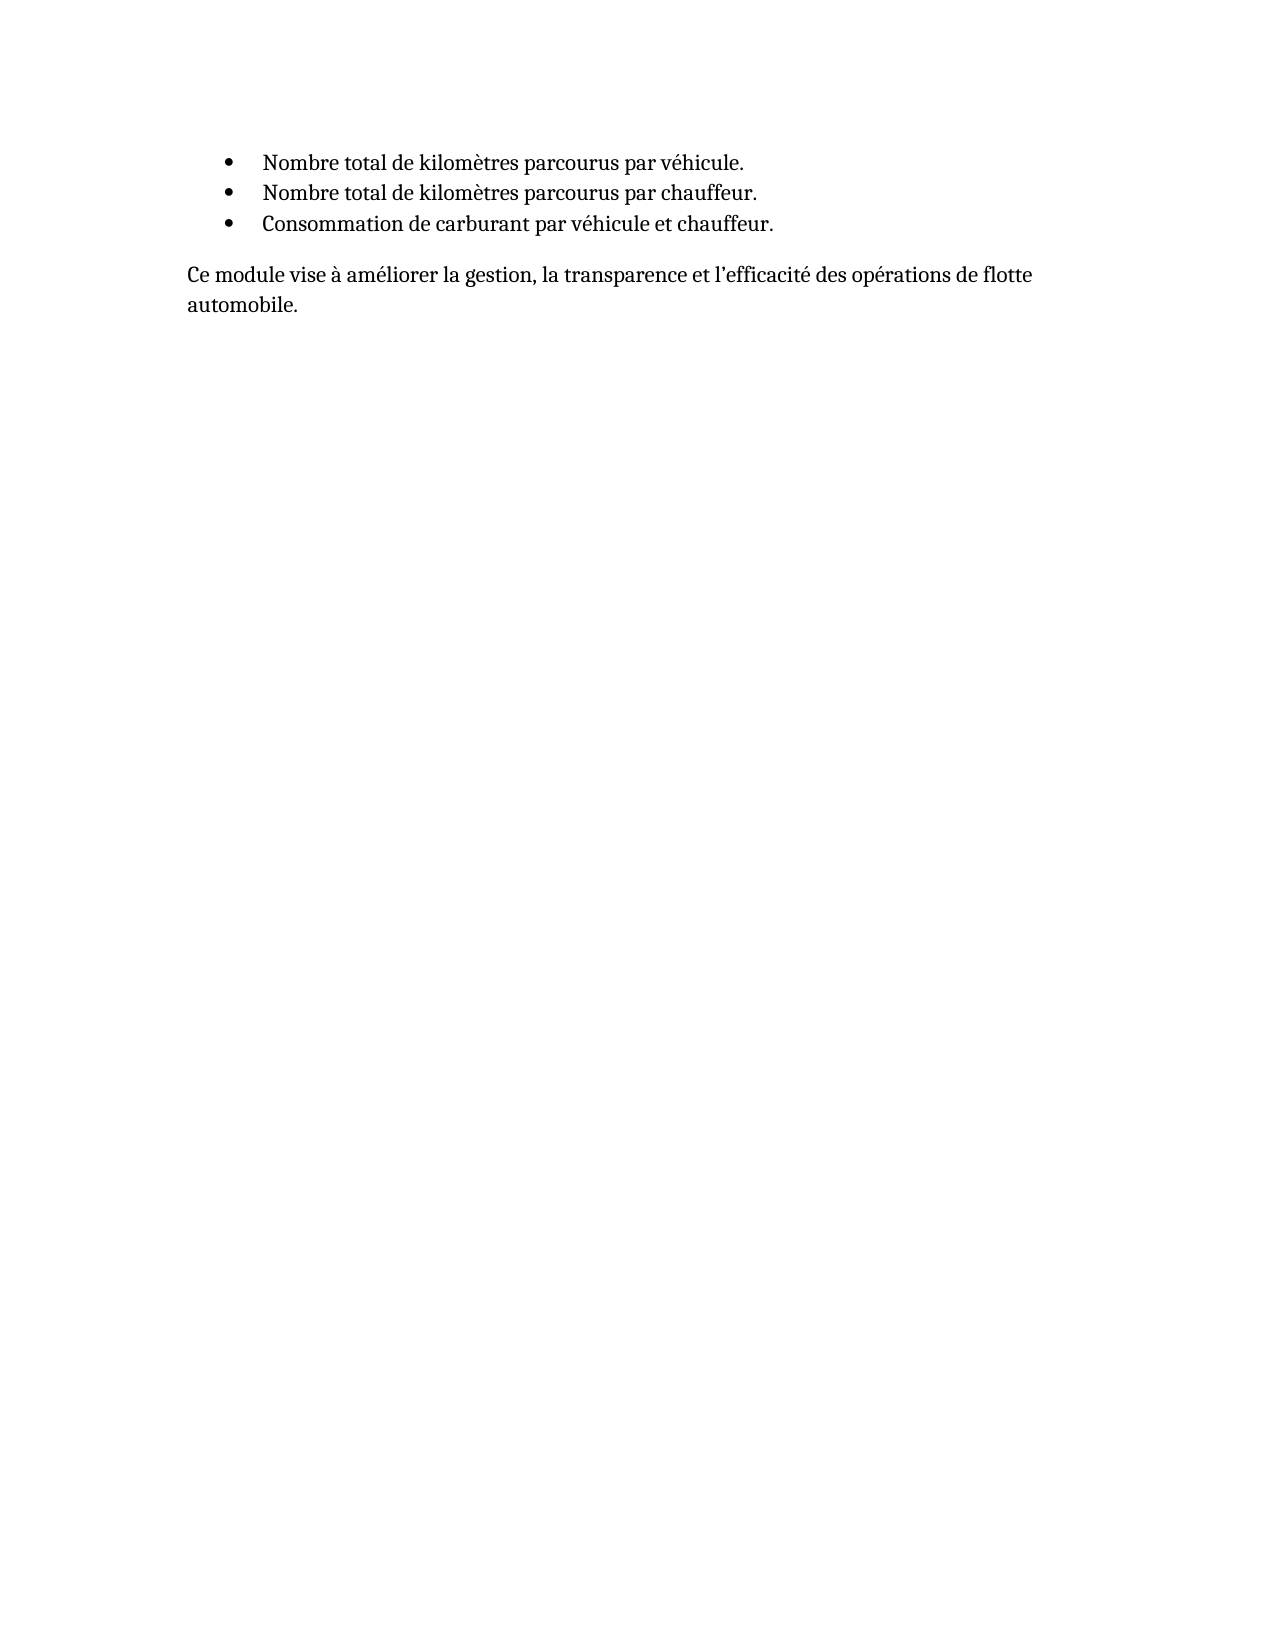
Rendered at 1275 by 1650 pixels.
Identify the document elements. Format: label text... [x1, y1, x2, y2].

list Nombre total de kilomètres parcourus par véhicule. [225, 150, 1087, 176]
list Consommation de carburant par véhicule et chauffeur. [225, 210, 1087, 237]
text Ce module vise à améliorer la gestion, la transparence et l’efficacité des opérations de flotte automobile. [187, 261, 1087, 318]
list Nombre total de kilomètres parcourus par chauffeur. [225, 180, 1087, 207]
